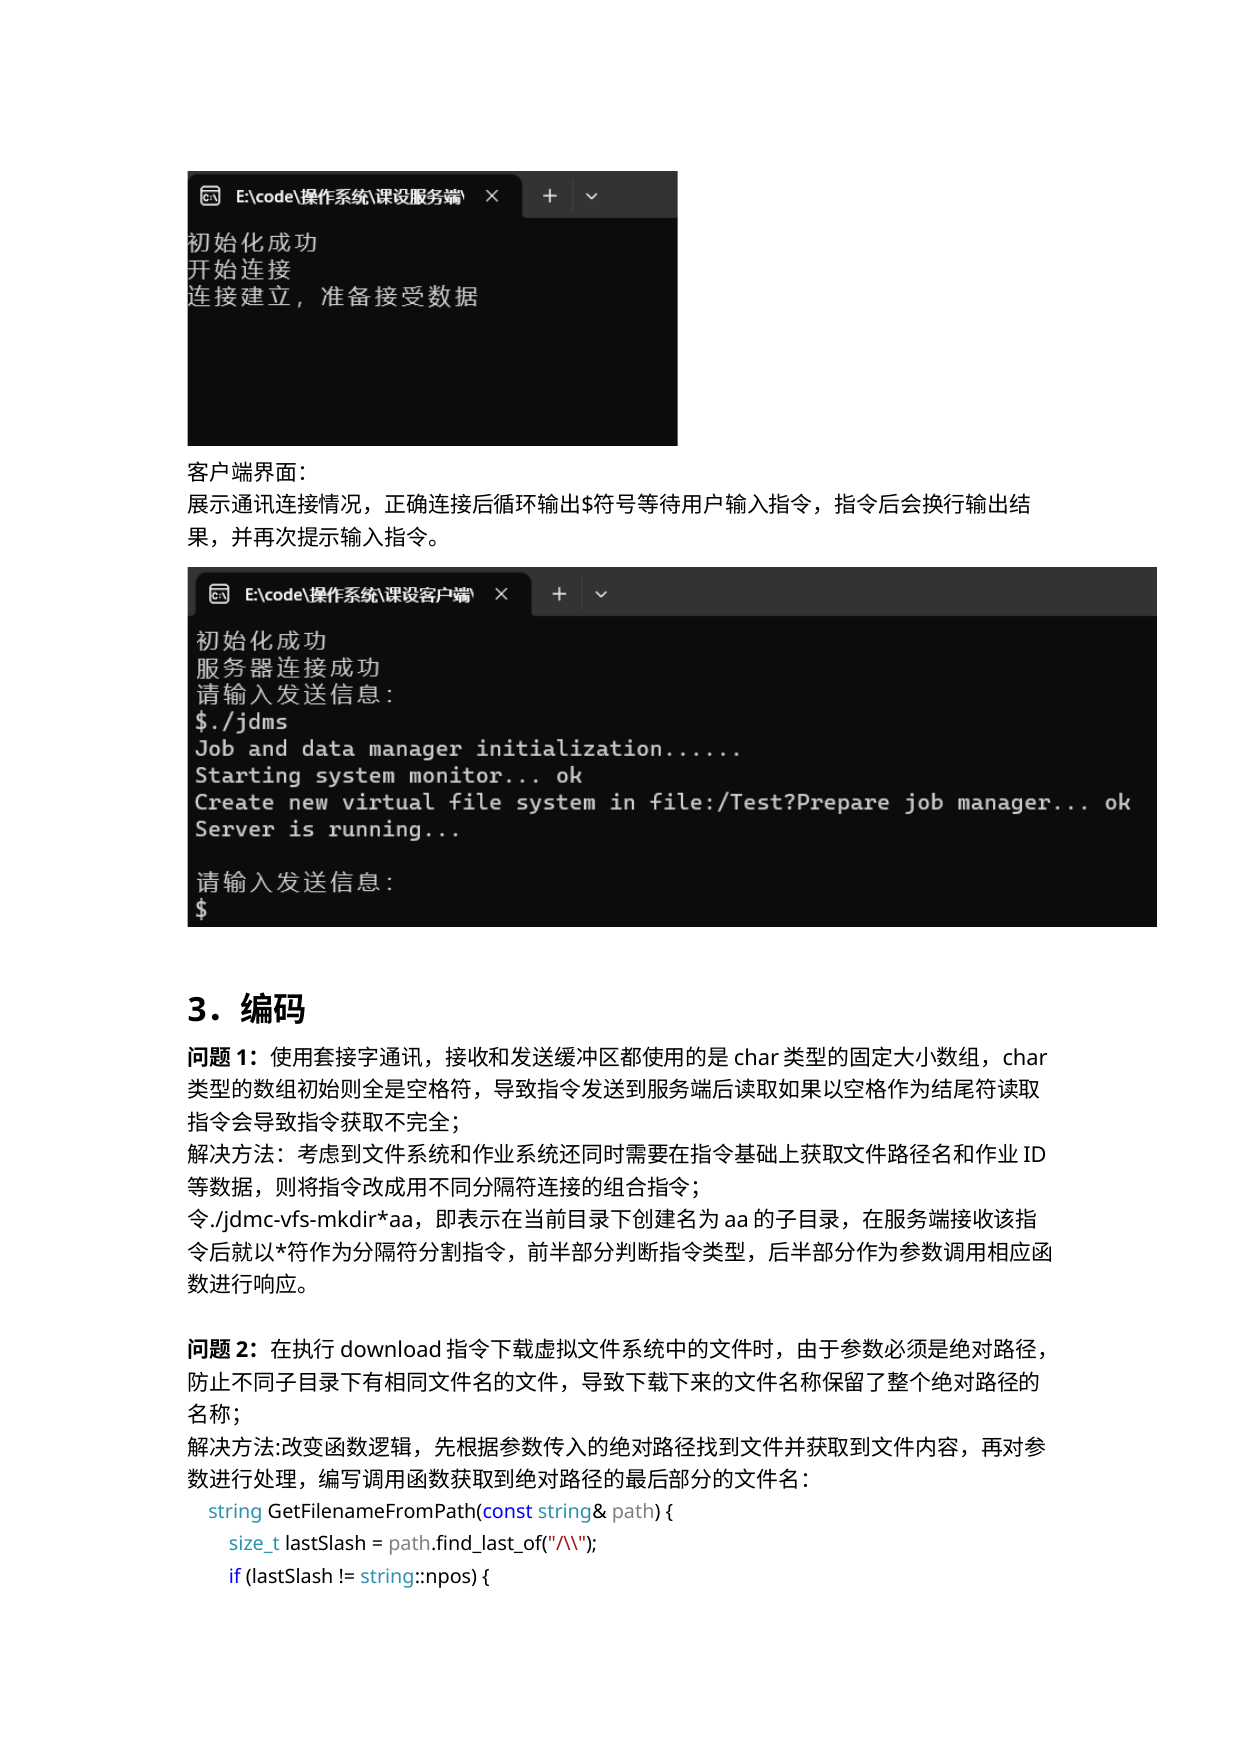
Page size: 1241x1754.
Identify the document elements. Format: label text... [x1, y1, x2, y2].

text if (lastSlash != string::npos) { [187, 1559, 1053, 1592]
text 解决方法：考虑到文件系统和作业系统还同时需要在指令基础上获取文件路径名和作业ID等数据，则将指令改成用不同分隔符连接的组合指令； [187, 1137, 1053, 1202]
picture [187, 567, 1157, 927]
text 解决方法:改变函数逻辑，先根据参数传入的绝对路径找到文件并获取到文件内容，再对参数进行处理，编写调用函数获取到绝对路径的最后部分的文件名： [187, 1429, 1053, 1494]
text string GetFilenameFromPath(const string& path) { [187, 1494, 1053, 1527]
text 问题2：在执行download指令下载虚拟文件系统中的文件时，由于参数必须是绝对路径，防止不同子目录下有相同文件名的文件，导致下载下来的文件名称保留了整个绝对路径的名称； [187, 1332, 1053, 1429]
text 展示通讯连接情况，正确连接后循环输出$符号等待用户输入指令，指令后会换行输出结果，并再次提示输入指令。 [187, 487, 1053, 552]
text 客户端界面： [187, 454, 1053, 487]
picture [187, 171, 678, 446]
text 3．编码 [187, 974, 1053, 1039]
text size_t lastSlash = path.find_last_of("/\\"); [187, 1527, 1053, 1559]
text 令./jdmc-vfs-mkdir*aa，即表示在当前目录下创建名为aa的子目录，在服务端接收该指令后就以*符作为分隔符分割指令，前半部分判断指令类型，后半部分作为参数调用相应函数进行响应。 [187, 1202, 1053, 1299]
text 问题1：使用套接字通讯，接收和发送缓冲区都使用的是char类型的固定大小数组，char类型的数组初始则全是空格符，导致指令发送到服务端后读取如果以空格作为结尾符读取指令会导致指令获取不完全； [187, 1039, 1053, 1137]
